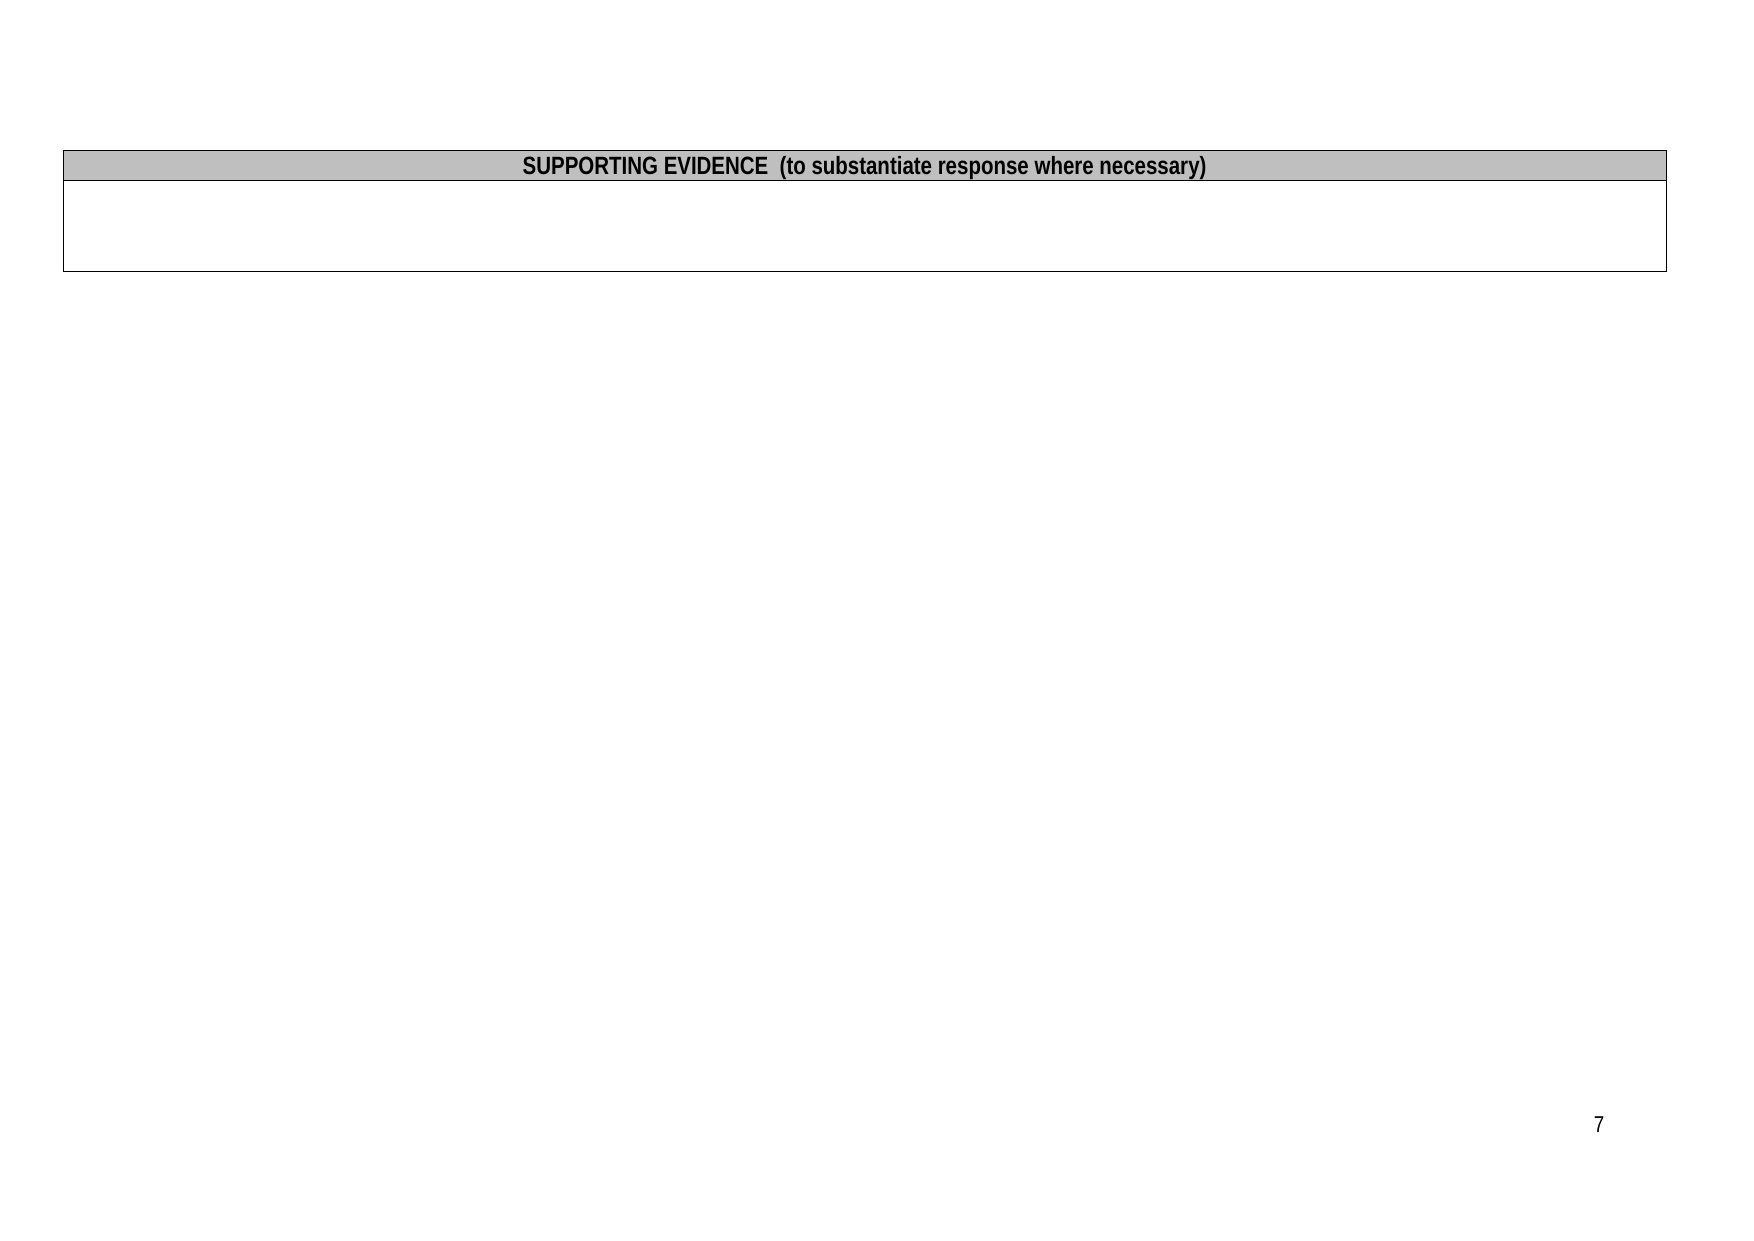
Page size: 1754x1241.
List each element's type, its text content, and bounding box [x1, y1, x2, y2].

table_cell [64, 181, 1666, 271]
table_cell SUPPORTING EVIDENCE (to substantiate response where necessary) [64, 151, 1666, 180]
